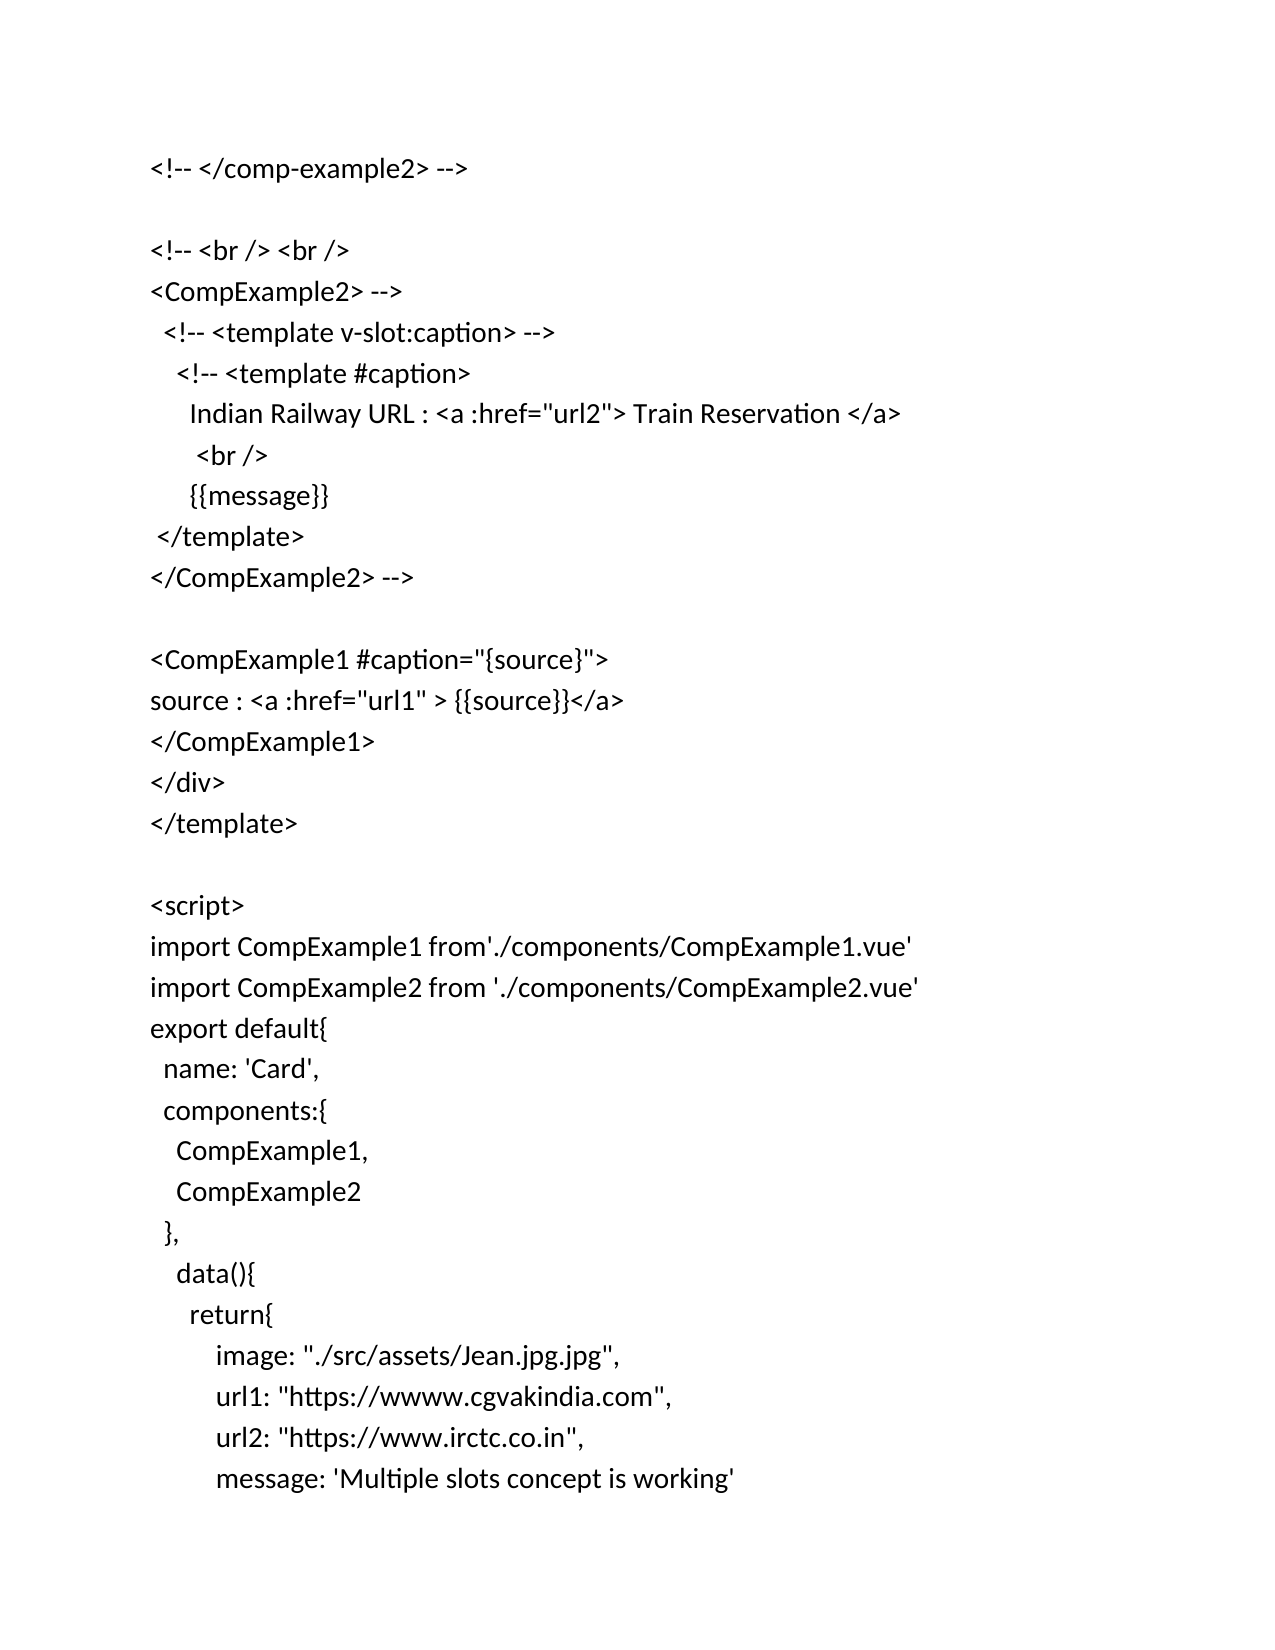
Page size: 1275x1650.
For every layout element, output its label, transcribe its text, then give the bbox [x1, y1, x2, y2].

text name: 'Card', [150, 1051, 1125, 1086]
text <CompExample2> --> [150, 273, 1125, 308]
text </template> [150, 518, 1125, 554]
text {{message}} [150, 477, 1125, 513]
text source : <a :href="url1" > {{source}}</a> [150, 682, 1125, 718]
text import CompExample2 from './components/CompExample2.vue' [150, 969, 1125, 1004]
text <!-- <template #caption> [150, 355, 1125, 390]
text </div> [150, 764, 1125, 800]
text components:{ [150, 1092, 1125, 1127]
text </template> [150, 805, 1125, 841]
text data(){ [150, 1255, 1125, 1291]
text message: 'Multiple slots concept is working' [150, 1460, 1125, 1496]
text </CompExample2> --> [150, 559, 1125, 595]
text <CompExample1 #caption="{source}"> [150, 641, 1125, 677]
text <script> [150, 887, 1125, 922]
text image: "./src/assets/Jean.jpg.jpg", [150, 1337, 1125, 1373]
text <!-- </comp-example2> --> [150, 150, 1125, 186]
text export default{ [150, 1010, 1125, 1045]
text </CompExample1> [150, 723, 1125, 759]
text url2: "https://www.irctc.co.in", [150, 1419, 1125, 1455]
text CompExample2 [150, 1173, 1125, 1209]
text return{ [150, 1296, 1125, 1332]
text <br /> [150, 437, 1125, 472]
text CompExample1, [150, 1132, 1125, 1168]
text Indian Railway URL : <a :href="url2"> Train Reservation </a> [150, 396, 1125, 431]
text url1: "https://wwww.cgvakindia.com", [150, 1378, 1125, 1414]
text <!-- <br /> <br /> [150, 232, 1125, 267]
text <!-- <template v-slot:caption> --> [150, 314, 1125, 349]
text import CompExample1 from'./components/CompExample1.vue' [150, 928, 1125, 963]
text }, [150, 1214, 1125, 1250]
